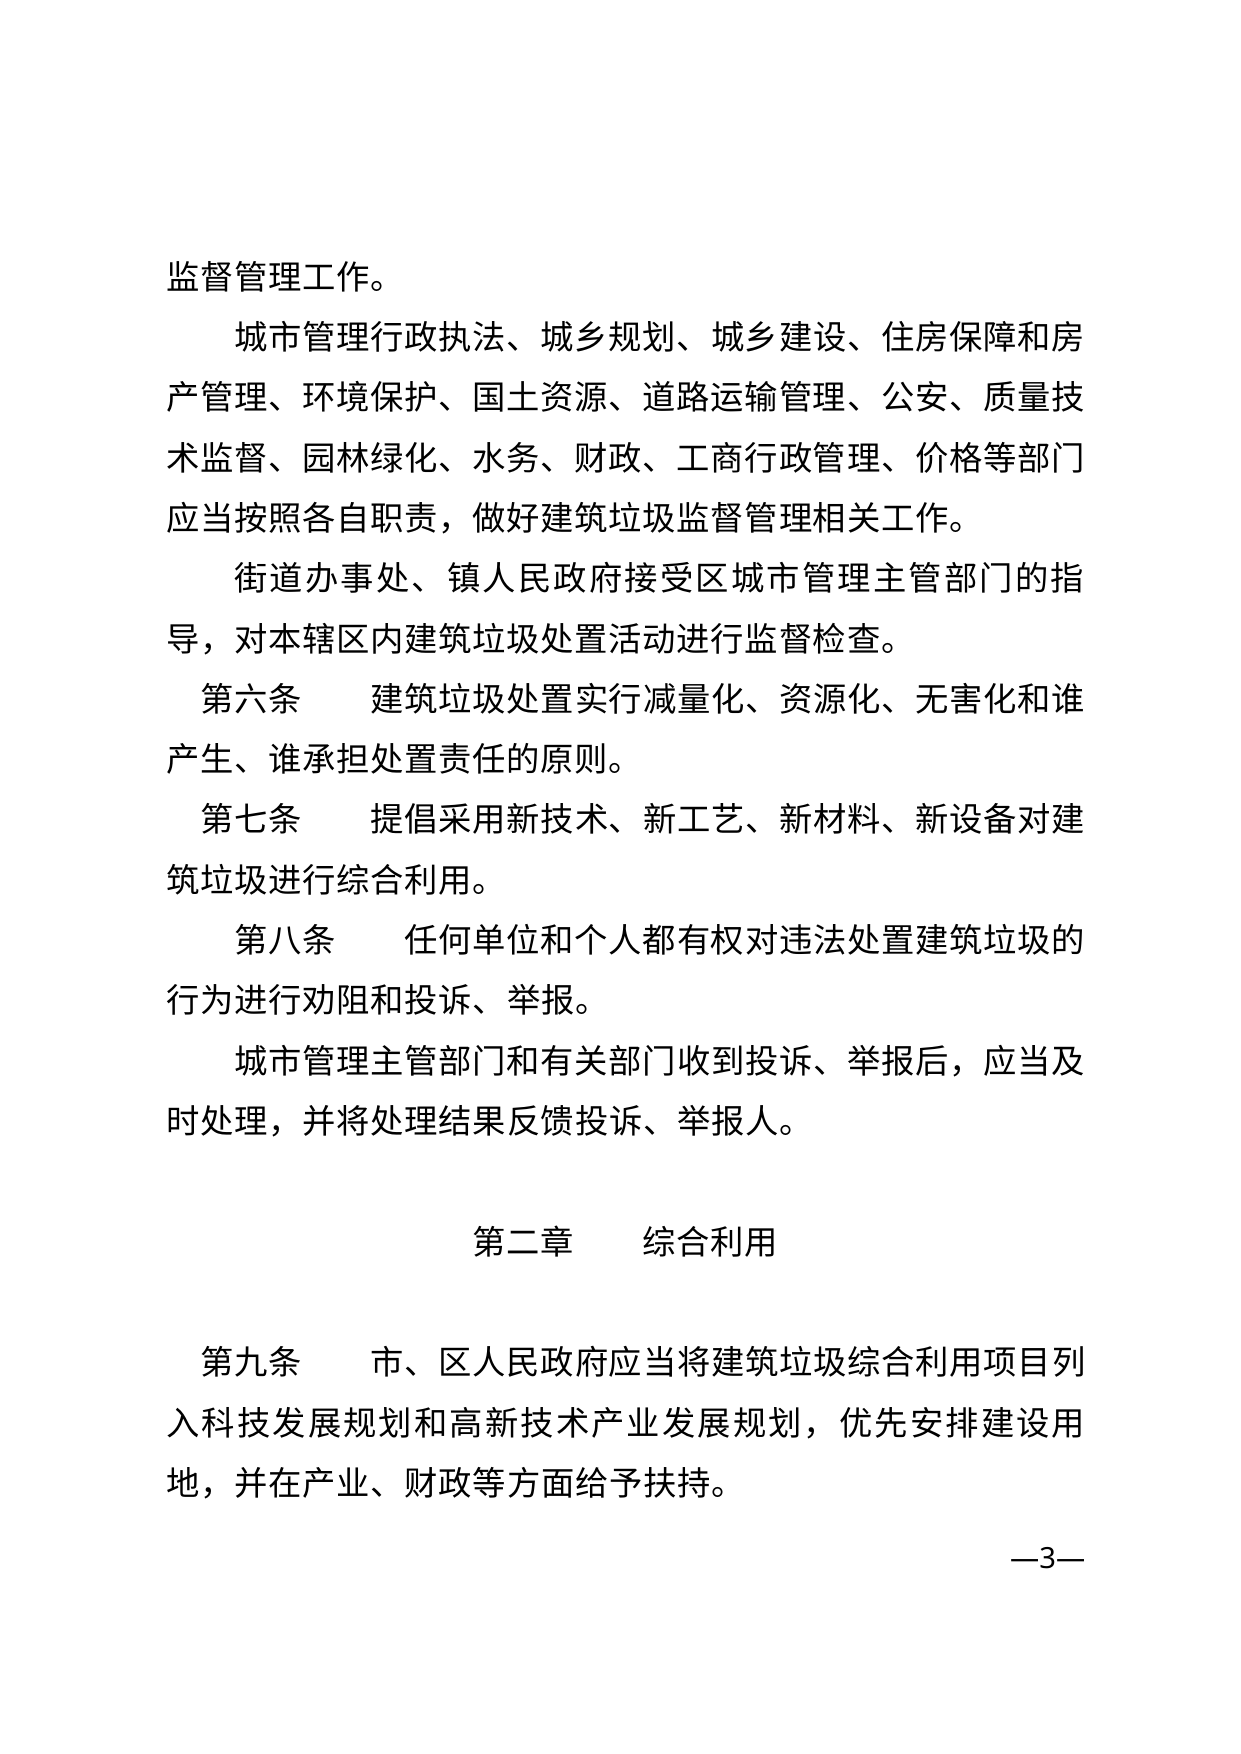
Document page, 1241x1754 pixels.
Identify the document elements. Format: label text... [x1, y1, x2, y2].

text 城市管理主管部门和有关部门收到投诉、举报后，应当及时处理，并将处理结果反馈投诉、举报人。 [166, 1028, 1086, 1149]
text 城市管理行政执法、城乡规划、城乡建设、住房保障和房产管理、环境保护、国土资源、道路运输管理、公安、质量技术监督、园林绿化、水务、财政、工商行政管理、价格等部门应当按照各自职责，做好建筑垃圾监督管理相关工作。 [166, 305, 1086, 546]
text 第二章 综合利用 [166, 1209, 1086, 1270]
text 街道办事处、镇人民政府接受区城市管理主管部门的指导，对本辖区内建筑垃圾处置活动进行监督检查。 [166, 546, 1086, 667]
text 第五条 市城市管理主管部门负责全市建筑垃圾监督管理工作；区城市管理主管部门按照管理权限负责本辖区建筑垃圾监督管理工作。 [166, 244, 1086, 305]
text 第六条 建筑垃圾处置实行减量化、资源化、无害化和谁产生、谁承担处置责任的原则。 [166, 667, 1086, 787]
text 第八条 任何单位和个人都有权对违法处置建筑垃圾的行为进行劝阻和投诉、举报。 [166, 908, 1086, 1028]
text 第九条 市、区人民政府应当将建筑垃圾综合利用项目列入科技发展规划和高新技术产业发展规划，优先安排建设用地，并在产业、财政等方面给予扶持。 [166, 1330, 1086, 1511]
text 第七条 提倡采用新技术、新工艺、新材料、新设备对建筑垃圾进行综合利用。 [166, 787, 1086, 908]
